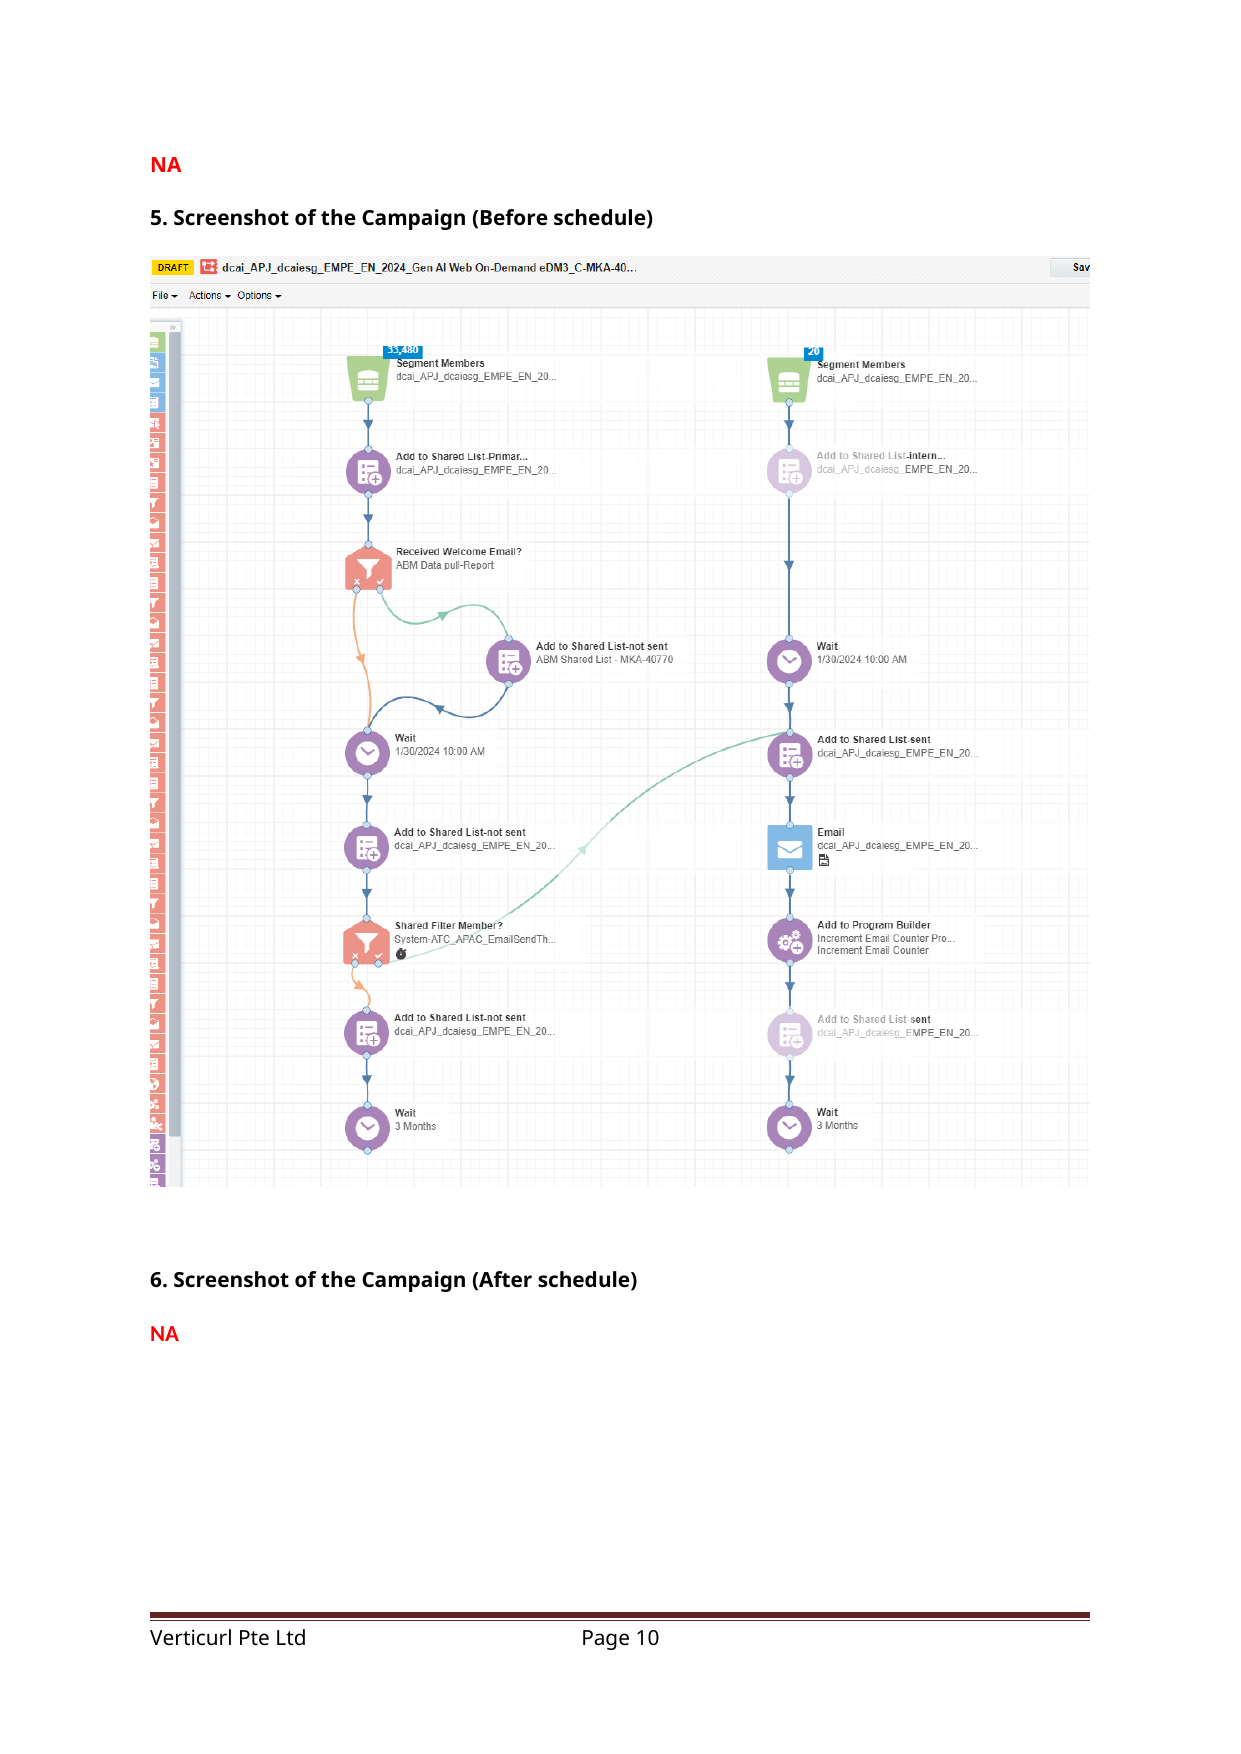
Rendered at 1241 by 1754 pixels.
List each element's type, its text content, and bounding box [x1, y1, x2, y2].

text 6. Screenshot of the Campaign (After schedule) [150, 1266, 1090, 1294]
text NA [150, 1319, 1090, 1347]
picture [150, 256, 1091, 1187]
text 5. Screenshot of the Campaign (Before schedule) [150, 203, 1090, 232]
text NA [150, 150, 1090, 178]
